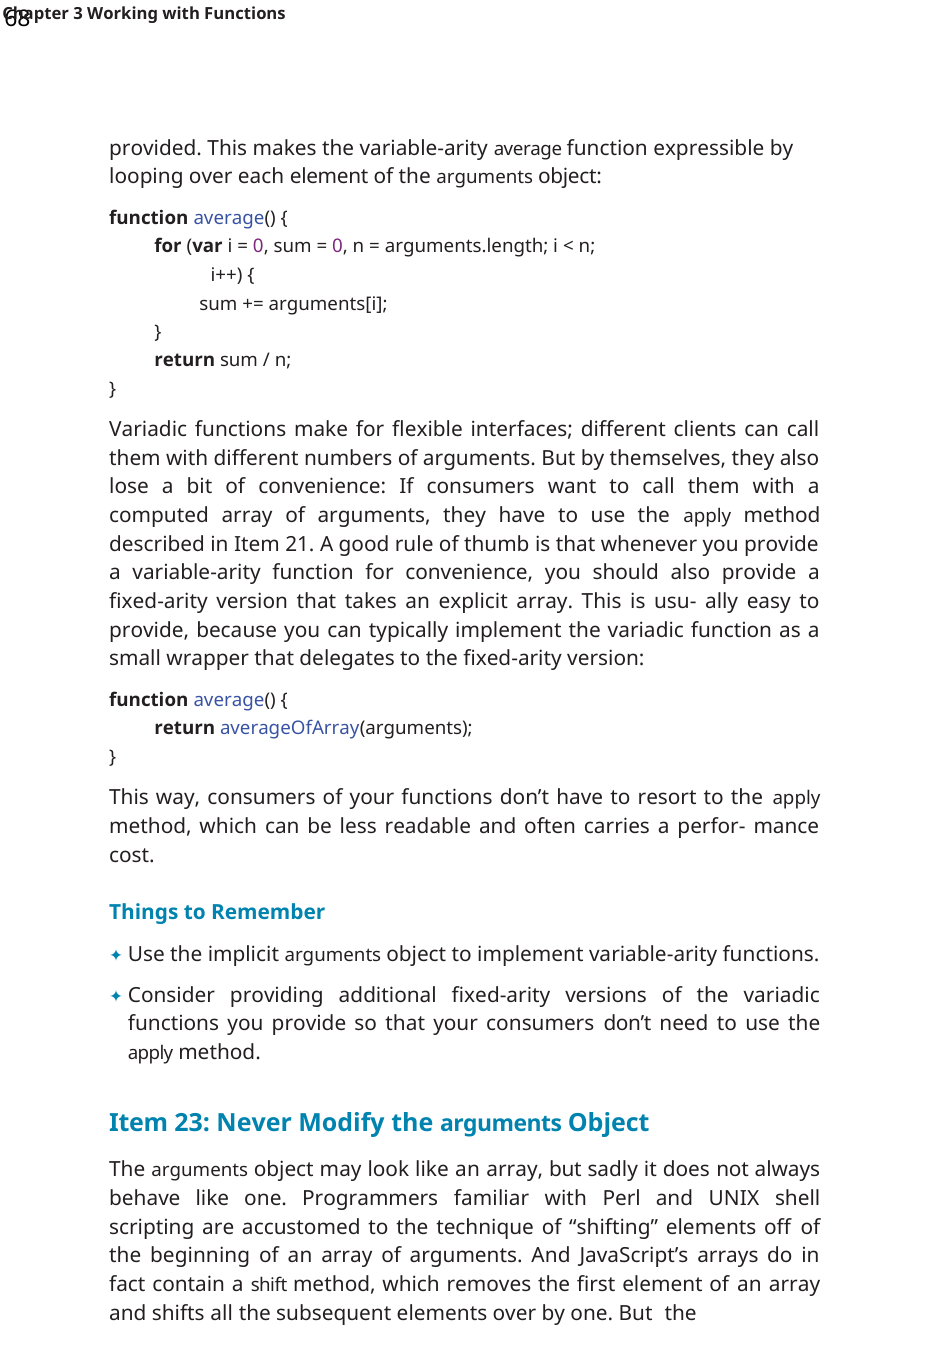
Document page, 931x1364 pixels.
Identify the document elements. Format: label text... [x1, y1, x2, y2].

list Consider providing additional fixed-arity versions of the variadic functions you provide so that your consumers don’t need to use the apply method. [109, 980, 820, 1065]
list Use the implicit arguments object to implement variable-arity functions. [109, 939, 821, 967]
text return sum / n; [154, 346, 911, 372]
text return averageOfArray(arguments); [154, 714, 911, 740]
text sum += arguments[i]; [199, 290, 911, 315]
text } [109, 743, 911, 768]
text function average() { [109, 686, 911, 712]
text The arguments object may look like an array, but sadly it does not always behave like one. Programmers familiar with Perl and UNIX shell scripting are accustomed to the technique of “shifting” elements off of the beginning of an array of arguments. And JavaScript’s arrays do in fact contain a shift method, which removes the first element of an array and shifts all the subsequent elements over by one. But the [109, 1154, 820, 1326]
text for (var i = 0, sum = 0, n = arguments.length; i < n; [154, 233, 682, 258]
text } [109, 375, 911, 400]
text This way, consumers of your functions don’t have to resort to the apply method, which can be less readable and often carries a perfor- mance cost. [109, 782, 820, 868]
text function average() { [109, 204, 911, 230]
text provided. This makes the variable-arity average function expressible by looping over each element of the arguments object: [109, 133, 821, 190]
text Variadic functions make for flexible interfaces; different clients can call them with different numbers of arguments. But by themselves, they also lose a bit of convenience: If consumers want to call them with a computed array of arguments, they have to use the apply method described in Item 21. A good rule of thumb is that whenever you provide a variable-arity function for convenience, you should also provide a fixed-arity version that takes an explicit array. This is usu- ally easy to provide, because you can typically implement the variadic function as a small wrapper that delegates to the fixed-arity version: [109, 414, 820, 672]
text Things to Remember [109, 897, 911, 926]
text i++) { [210, 261, 911, 287]
text } [154, 318, 911, 344]
text Item 23: Never Modify the arguments Object [109, 1104, 911, 1138]
